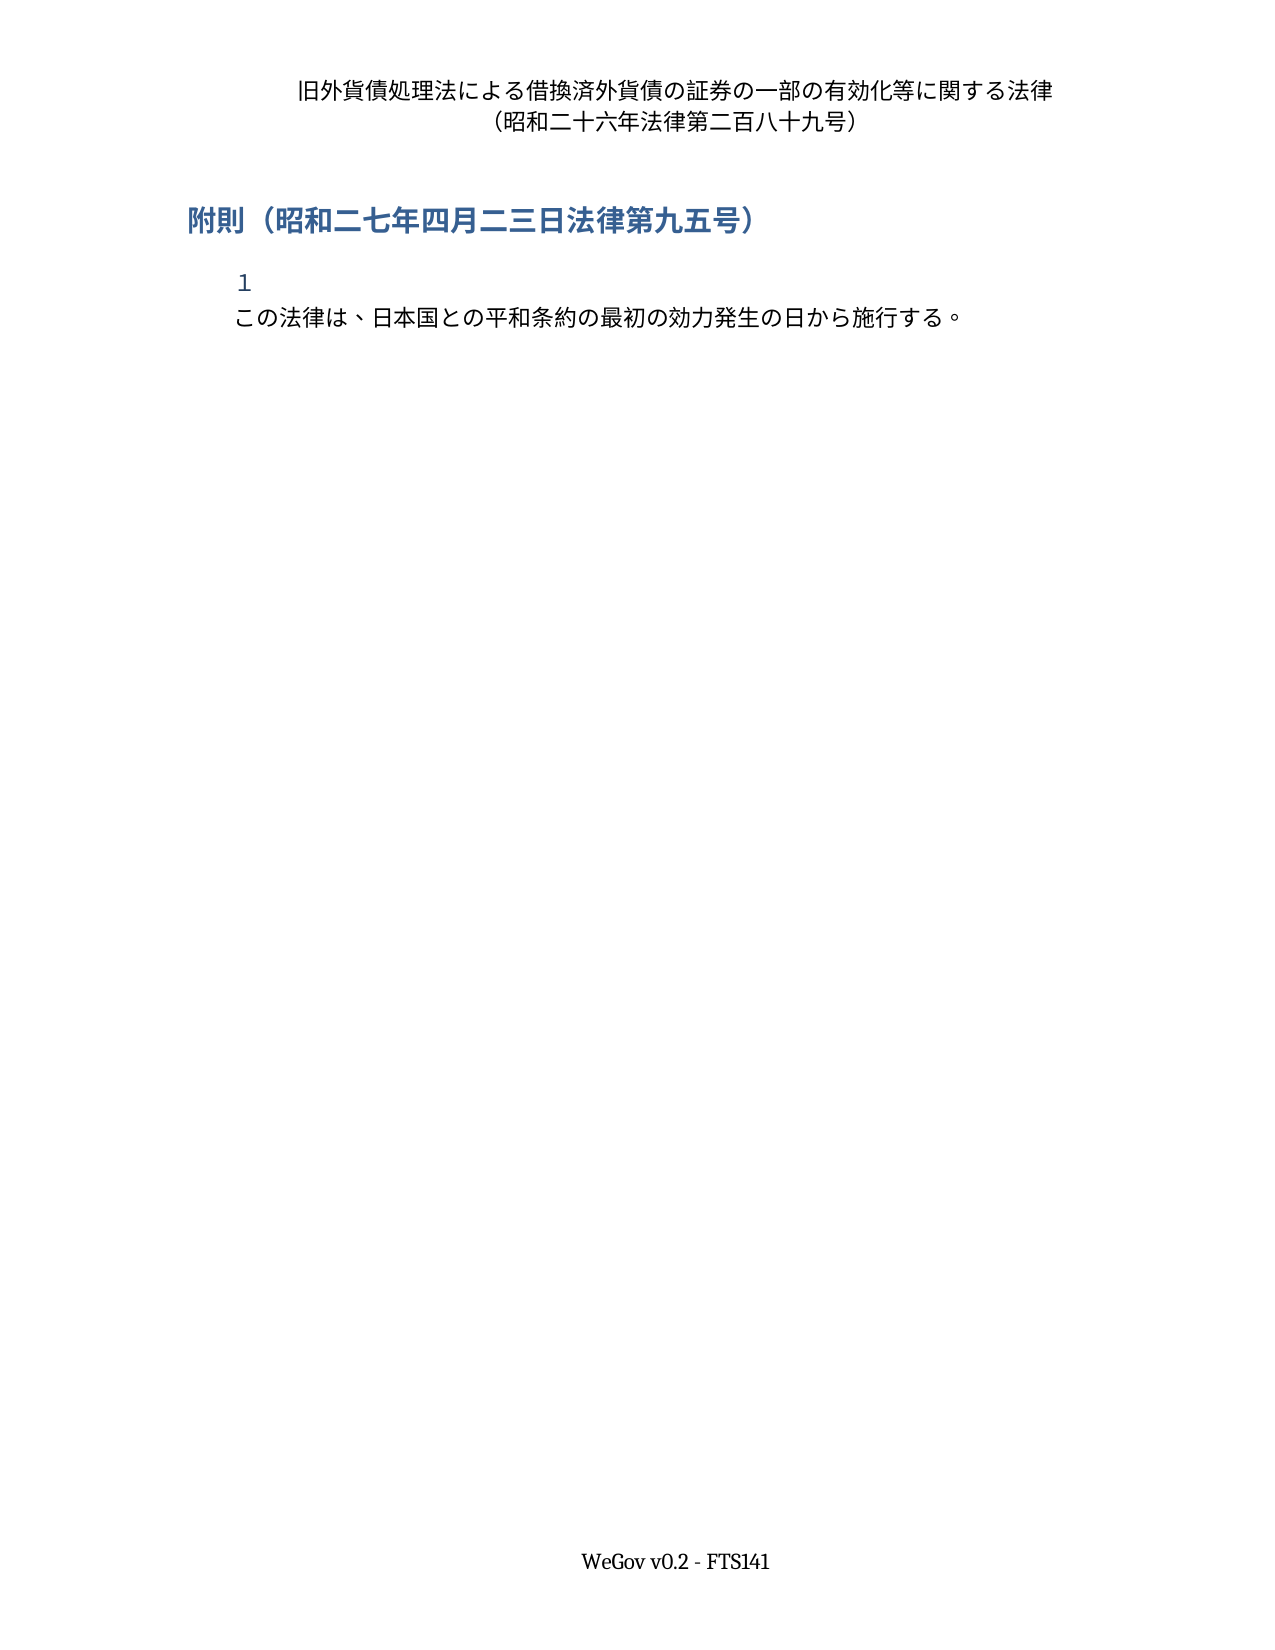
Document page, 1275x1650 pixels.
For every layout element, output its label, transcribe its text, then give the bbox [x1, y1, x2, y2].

text この法律は、日本国との平和条約の最初の効力発生の日から施行する。 [233, 302, 1087, 334]
subtitle １ [233, 266, 1087, 298]
subtitle 附則（昭和二七年四月二三日法律第九五号） [187, 200, 1087, 240]
